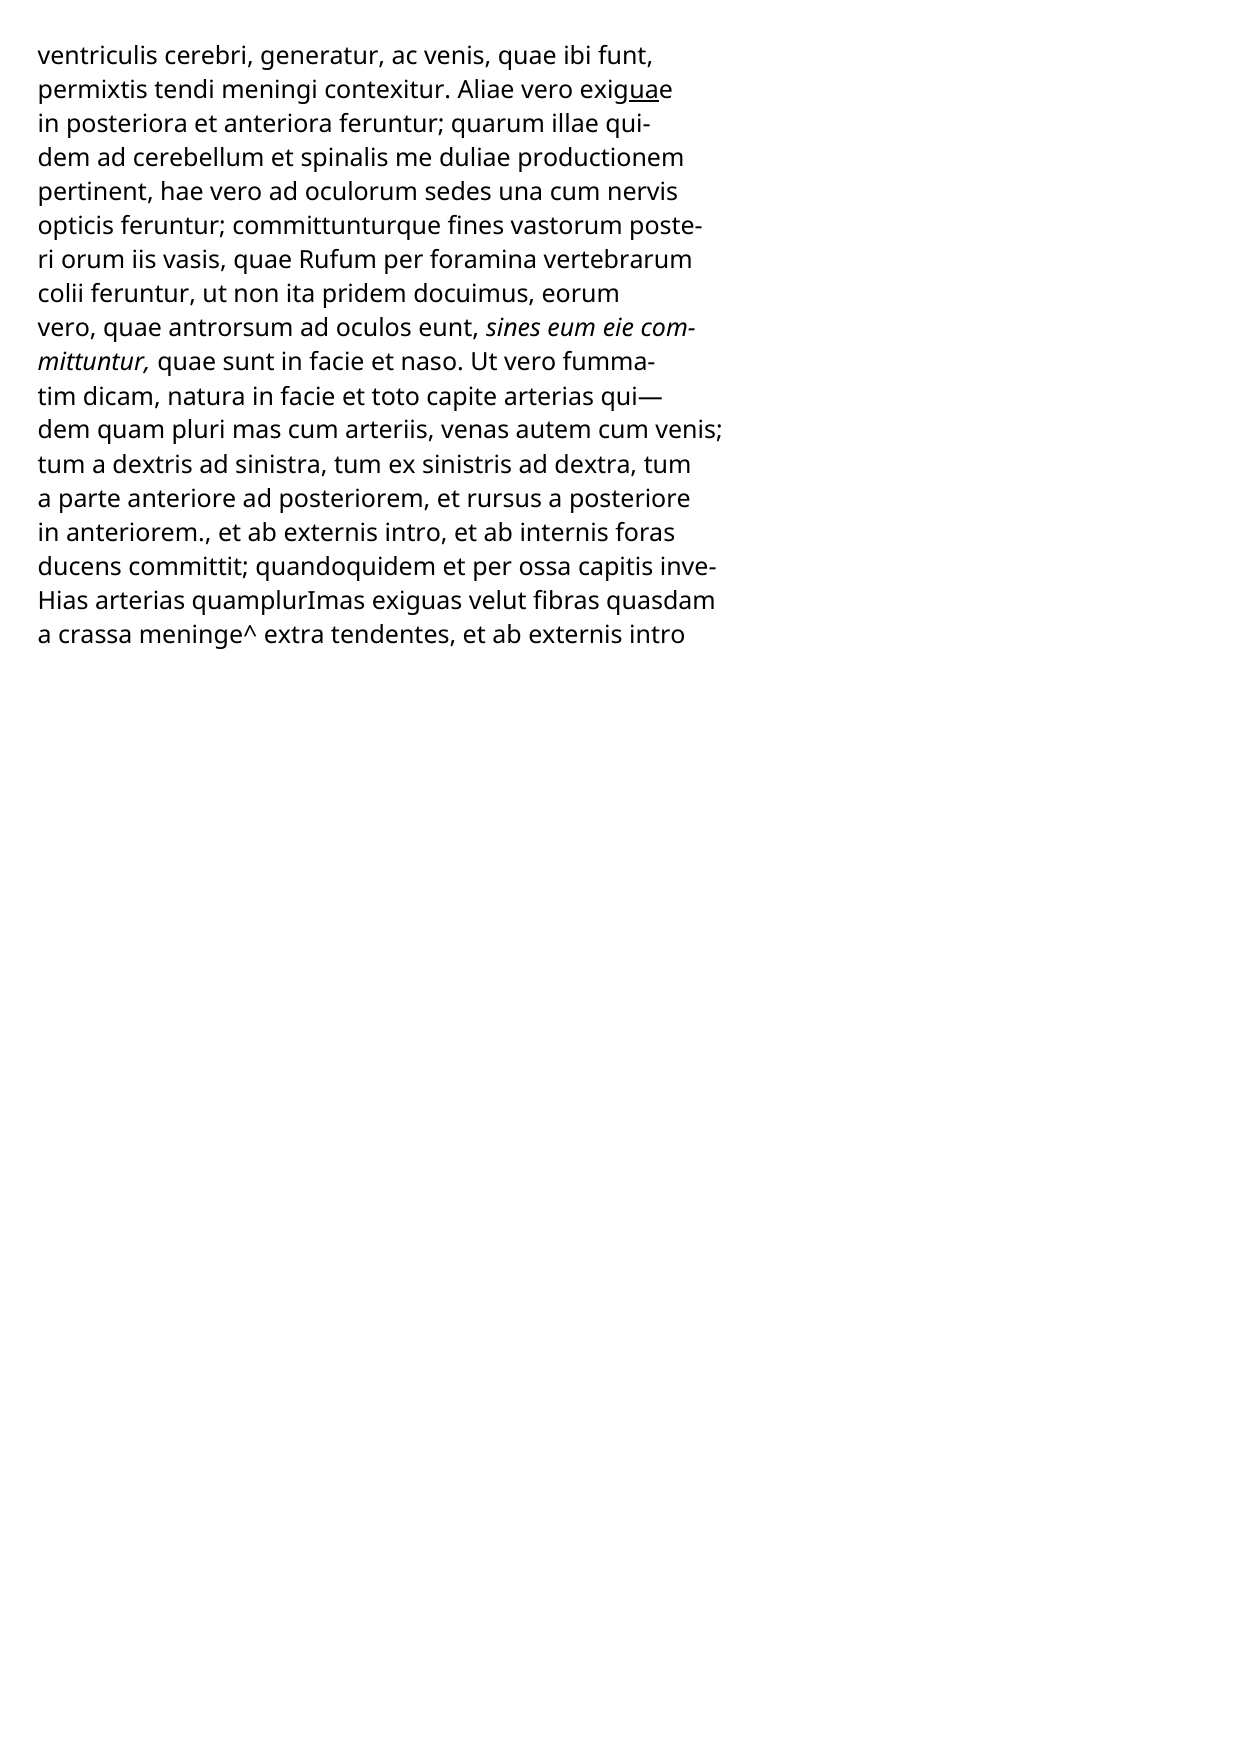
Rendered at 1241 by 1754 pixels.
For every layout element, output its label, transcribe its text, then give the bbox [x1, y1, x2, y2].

text ventriculis cerebri, generatur, ac venis, quae ibi funt, permixtis tendi meningi contexitur. Aliae vero exiguae in posteriora et anteriora feruntur; quarum illae qui- dem ad cerebellum et spinalis me duliae productionem pertinent, hae vero ad oculorum sedes una cum nervis opticis feruntur; committunturque fines vastorum poste- ri orum iis vasis, quae Rufum per foramina vertebrarum colii feruntur, ut non ita pridem docuimus, eorum vero, quae antrorsum ad oculos eunt, sines eum eie com- mittuntur, quae sunt in facie et naso. Ut vero fumma- tim dicam, natura in facie et toto capite arterias qui— dem quam pluri mas cum arteriis, venas autem cum venis; tum a dextris ad sinistra, tum ex sinistris ad dextra, tum a parte anteriore ad posteriorem, et rursus a posteriore in anteriorem., et ab externis intro, et ab internis foras ducens committit; quandoquidem et per ossa capitis inve- Hias arterias quamplurImas exiguas velut fibras quasdam a crassa meninge^ extra tendentes, et ab externis intro [37, 37, 1203, 651]
